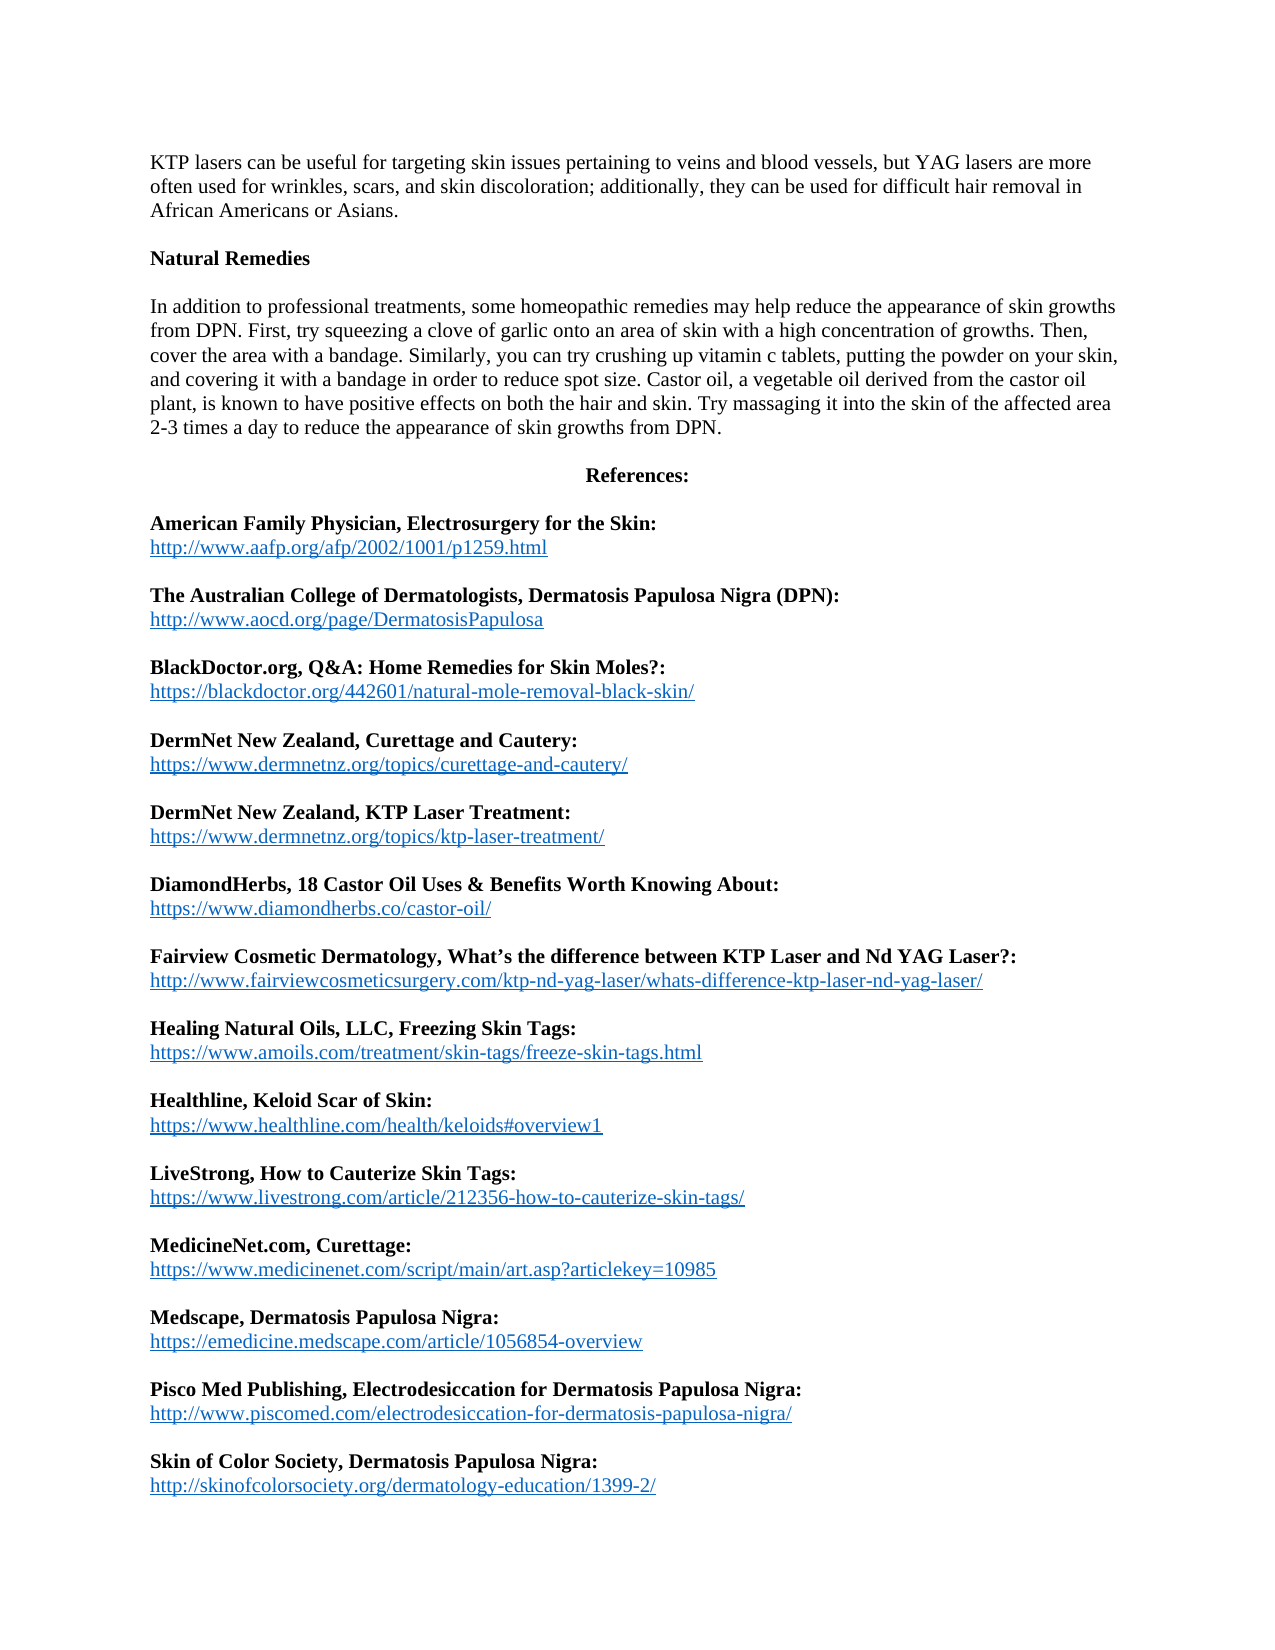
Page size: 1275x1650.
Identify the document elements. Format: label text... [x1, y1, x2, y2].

text LiveStrong, How to Cauterize Skin Tags: [150, 1161, 1125, 1185]
text https://www.dermnetnz.org/topics/ktp-laser-treatment/ [150, 824, 1125, 848]
text Healthline, Keloid Scar of Skin: [150, 1088, 1125, 1112]
text DermNet New Zealand, Curettage and Cautery: [150, 727, 1125, 752]
text https://blackdoctor.org/442601/natural-mole-removal-black-skin/ [150, 679, 1125, 703]
text DiamondHerbs, 18 Castor Oil Uses & Benefits Worth Knowing About: [150, 872, 1125, 896]
text http://www.fairviewcosmeticsurgery.com/ktp-nd-yag-laser/whats-difference-ktp-laser-nd-yag-laser/ [150, 968, 1125, 992]
text https://emedicine.medscape.com/article/1056854-overview [150, 1329, 1125, 1353]
text Medscape, Dermatosis Papulosa Nigra: [150, 1305, 1125, 1329]
text https://www.diamondherbs.co/castor-oil/ [150, 896, 1125, 920]
text MedicineNet.com, Curettage: [150, 1233, 1125, 1257]
text https://www.medicinenet.com/script/main/art.asp?articlekey=10985 [150, 1257, 1125, 1281]
text https://www.amoils.com/treatment/skin-tags/freeze-skin-tags.html [150, 1040, 1125, 1064]
text In addition to professional treatments, some homeopathic remedies may help reduce the appearance of skin growths from DPN. First, try squeezing a clove of garlic onto an area of skin with a high concentration of growths. Then, cover the area with a bandage. Similarly, you can try crushing up vitamin c tablets, putting the powder on your skin, and covering it with a bandage in order to reduce spot size. Castor oil, a vegetable oil derived from the castor oil plant, is known to have positive effects on both the hair and skin. Try massaging it into the skin of the affected area 2-3 times a day to reduce the appearance of skin growths from DPN. [150, 294, 1125, 439]
text Pisco Med Publishing, Electrodesiccation for Dermatosis Papulosa Nigra: [150, 1377, 1125, 1401]
text BlackDoctor.org, Q&A: Home Remedies for Skin Moles?: [150, 655, 1125, 679]
text The Australian College of Dermatologists, Dermatosis Papulosa Nigra (DPN): [150, 583, 1125, 607]
text http://www.aocd.org/page/DermatosisPapulosa [150, 607, 1125, 631]
text American Family Physician, Electrosurgery for the Skin: [150, 511, 1125, 535]
text Healing Natural Oils, LLC, Freezing Skin Tags: [150, 1016, 1125, 1040]
text Fairview Cosmetic Dermatology, What’s the difference between KTP Laser and Nd YAG Laser?: [150, 944, 1125, 968]
text Natural Remedies [150, 246, 1125, 270]
text http://skinofcolorsociety.org/dermatology-education/1399-2/ [150, 1473, 1125, 1497]
text http://www.aafp.org/afp/2002/1001/p1259.html [150, 535, 1125, 559]
text https://www.dermnetnz.org/topics/curettage-and-cautery/ [150, 752, 1125, 776]
text http://www.piscomed.com/electrodesiccation-for-dermatosis-papulosa-nigra/ [150, 1401, 1125, 1425]
text References: [150, 463, 1125, 487]
text KTP lasers can be useful for targeting skin issues pertaining to veins and blood vessels, but YAG lasers are more often used for wrinkles, scars, and skin discoloration; additionally, they can be used for difficult hair removal in African Americans or Asians. [150, 150, 1125, 222]
text https://www.healthline.com/health/keloids#overview1 [150, 1112, 1125, 1137]
text https://www.livestrong.com/article/212356-how-to-cauterize-skin-tags/ [150, 1185, 1125, 1209]
text DermNet New Zealand, KTP Laser Treatment: [150, 800, 1125, 824]
text Skin of Color Society, Dermatosis Papulosa Nigra: [150, 1449, 1125, 1473]
